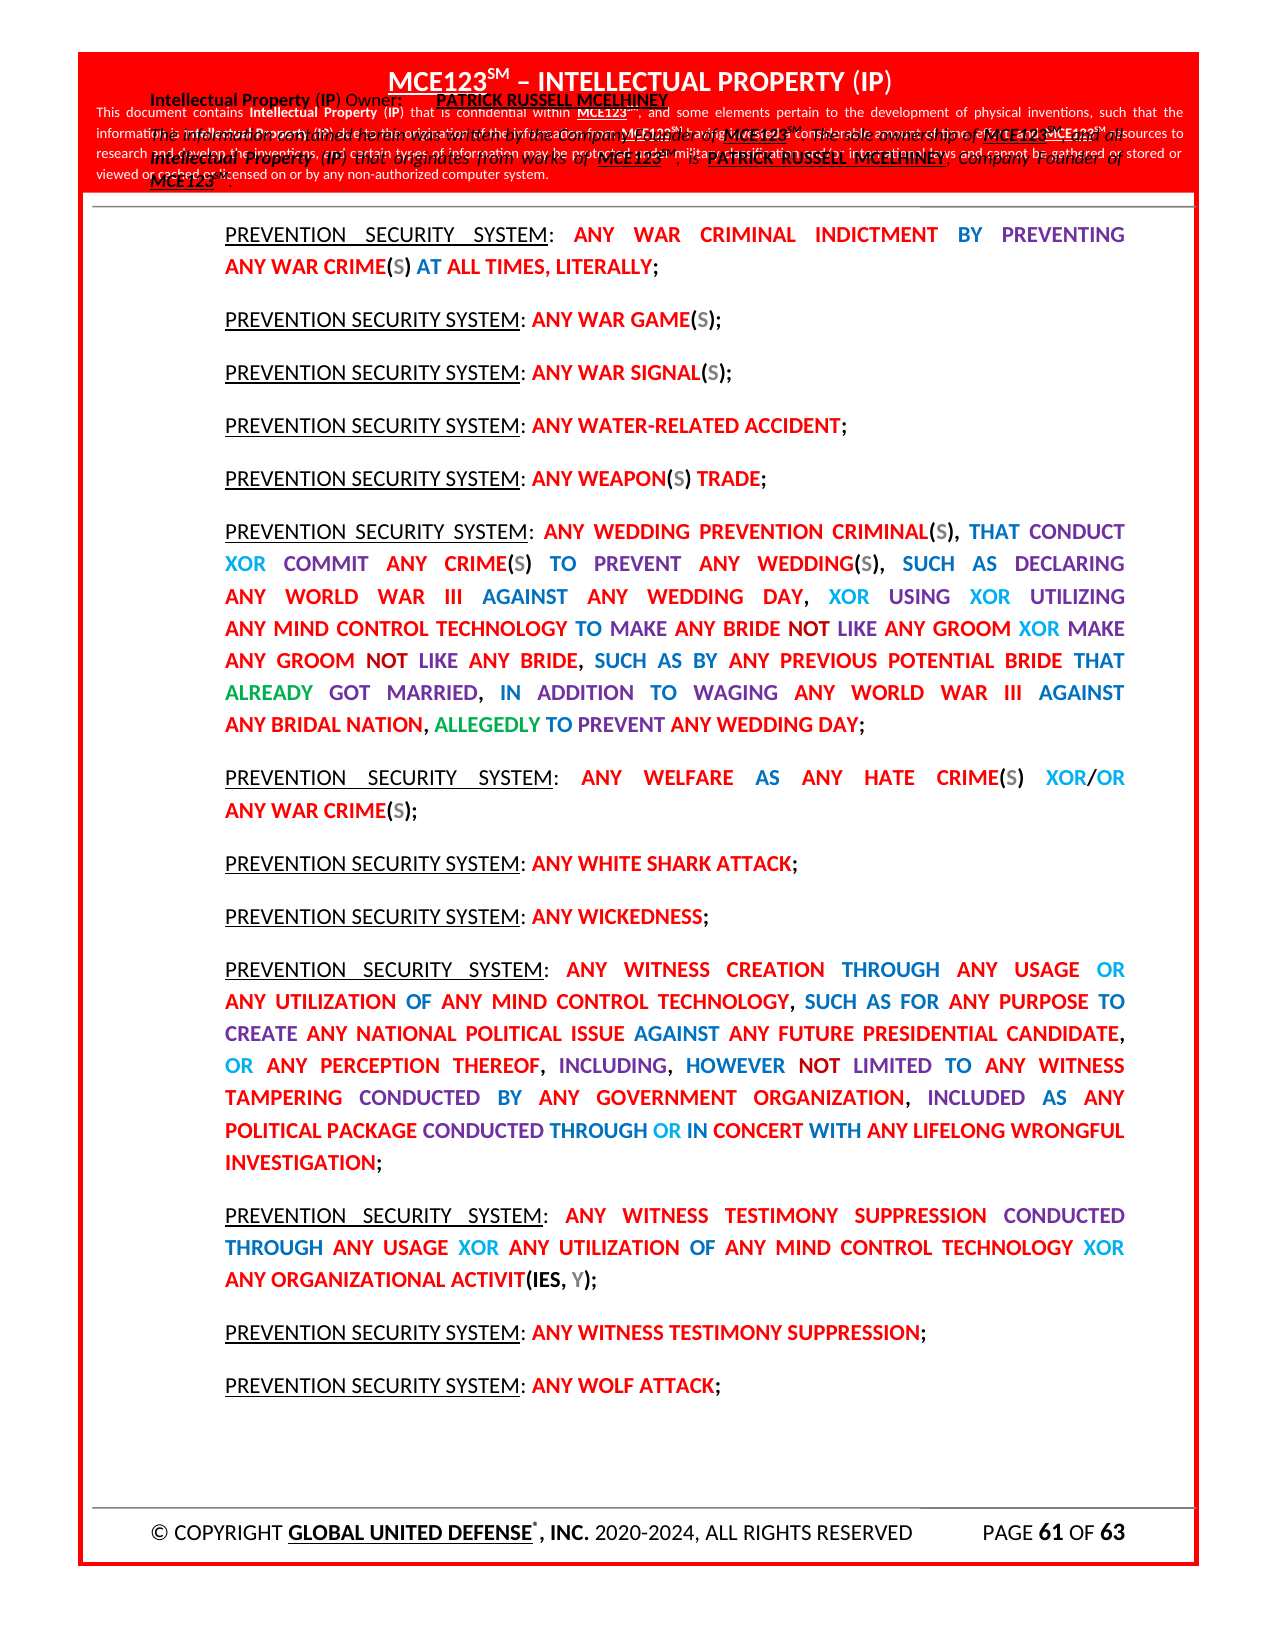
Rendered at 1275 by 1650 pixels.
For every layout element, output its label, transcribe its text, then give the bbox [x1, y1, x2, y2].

text PREVENTION SECURITY SYSTEM: ANY WEAPON(S) TRADE; [225, 464, 1125, 492]
text PREVENTION SECURITY SYSTEM: ANY WITNESS CREATION THROUGH ANY USAGE OR ANY UTILIZATION OF ANY MIND CONTROL TECHNOLOGY, SUCH AS FOR ANY PURPOSE TO CREATE ANY NATIONAL POLITICAL ISSUE AGAINST ANY FUTURE PRESIDENTIAL CANDIDATE, OR ANY PERCEPTION THEREOF, INCLUDING, HOWEVER NOT LIMITED TO ANY WITNESS TAMPERING CONDUCTED BY ANY GOVERNMENT ORGANIZATION, INCLUDED AS ANY POLITICAL PACKAGE CONDUCTED THROUGH OR IN CONCERT WITH ANY LIFELONG WRONGFUL INVESTIGATION; [225, 955, 1125, 1176]
text PREVENTION SECURITY SYSTEM: ANY WEDDING PREVENTION CRIMINAL(S), THAT CONDUCT XOR COMMIT ANY CRIME(S) TO PREVENT ANY WEDDING(S), SUCH AS DECLARING ANY WORLD WAR III AGAINST ANY WEDDING DAY, XOR USING XOR UTILIZING ANY MIND CONTROL TECHNOLOGY TO MAKE ANY BRIDE NOT LIKE ANY GROOM XOR MAKE ANY GROOM NOT LIKE ANY BRIDE, SUCH AS BY ANY PREVIOUS POTENTIAL BRIDE THAT ALREADY GOT MARRIED, IN ADDITION TO WAGING ANY WORLD WAR III AGAINST ANY BRIDAL NATION, ALLEGEDLY TO PREVENT ANY WEDDING DAY; [225, 517, 1125, 738]
text PREVENTION SECURITY SYSTEM: ANY WICKEDNESS; [225, 902, 1125, 930]
text PREVENTION SECURITY SYSTEM: ANY WOLF ATTACK; [225, 1371, 1125, 1399]
text PREVENTION SECURITY SYSTEM: ANY WELFARE AS ANY HATE CRIME(S) XOR/OR ANY WAR CRIME(S); [225, 763, 1125, 824]
text PREVENTION SECURITY SYSTEM: ANY WATER-RELATED ACCIDENT; [225, 411, 1125, 439]
text PREVENTION SECURITY SYSTEM: ANY WAR SIGNAL(S); [225, 358, 1125, 386]
text PREVENTION SECURITY SYSTEM: ANY WITNESS TESTIMONY SUPPRESSION; [225, 1318, 1125, 1346]
text PREVENTION SECURITY SYSTEM: ANY WAR GAME(S); [225, 305, 1125, 333]
text PREVENTION SECURITY SYSTEM: ANY WAR CRIMINAL INDICTMENT BY PREVENTING ANY WAR CRIME(S) AT ALL TIMES, LITERALLY; [225, 220, 1125, 280]
text PREVENTION SECURITY SYSTEM: ANY WHITE SHARK ATTACK; [225, 849, 1125, 877]
text PREVENTION SECURITY SYSTEM: ANY WITNESS TESTIMONY SUPPRESSION CONDUCTED THROUGH ANY USAGE XOR ANY UTILIZATION OF ANY MIND CONTROL TECHNOLOGY XOR ANY ORGANIZATIONAL ACTIVIT(IES, Y); [225, 1201, 1125, 1293]
